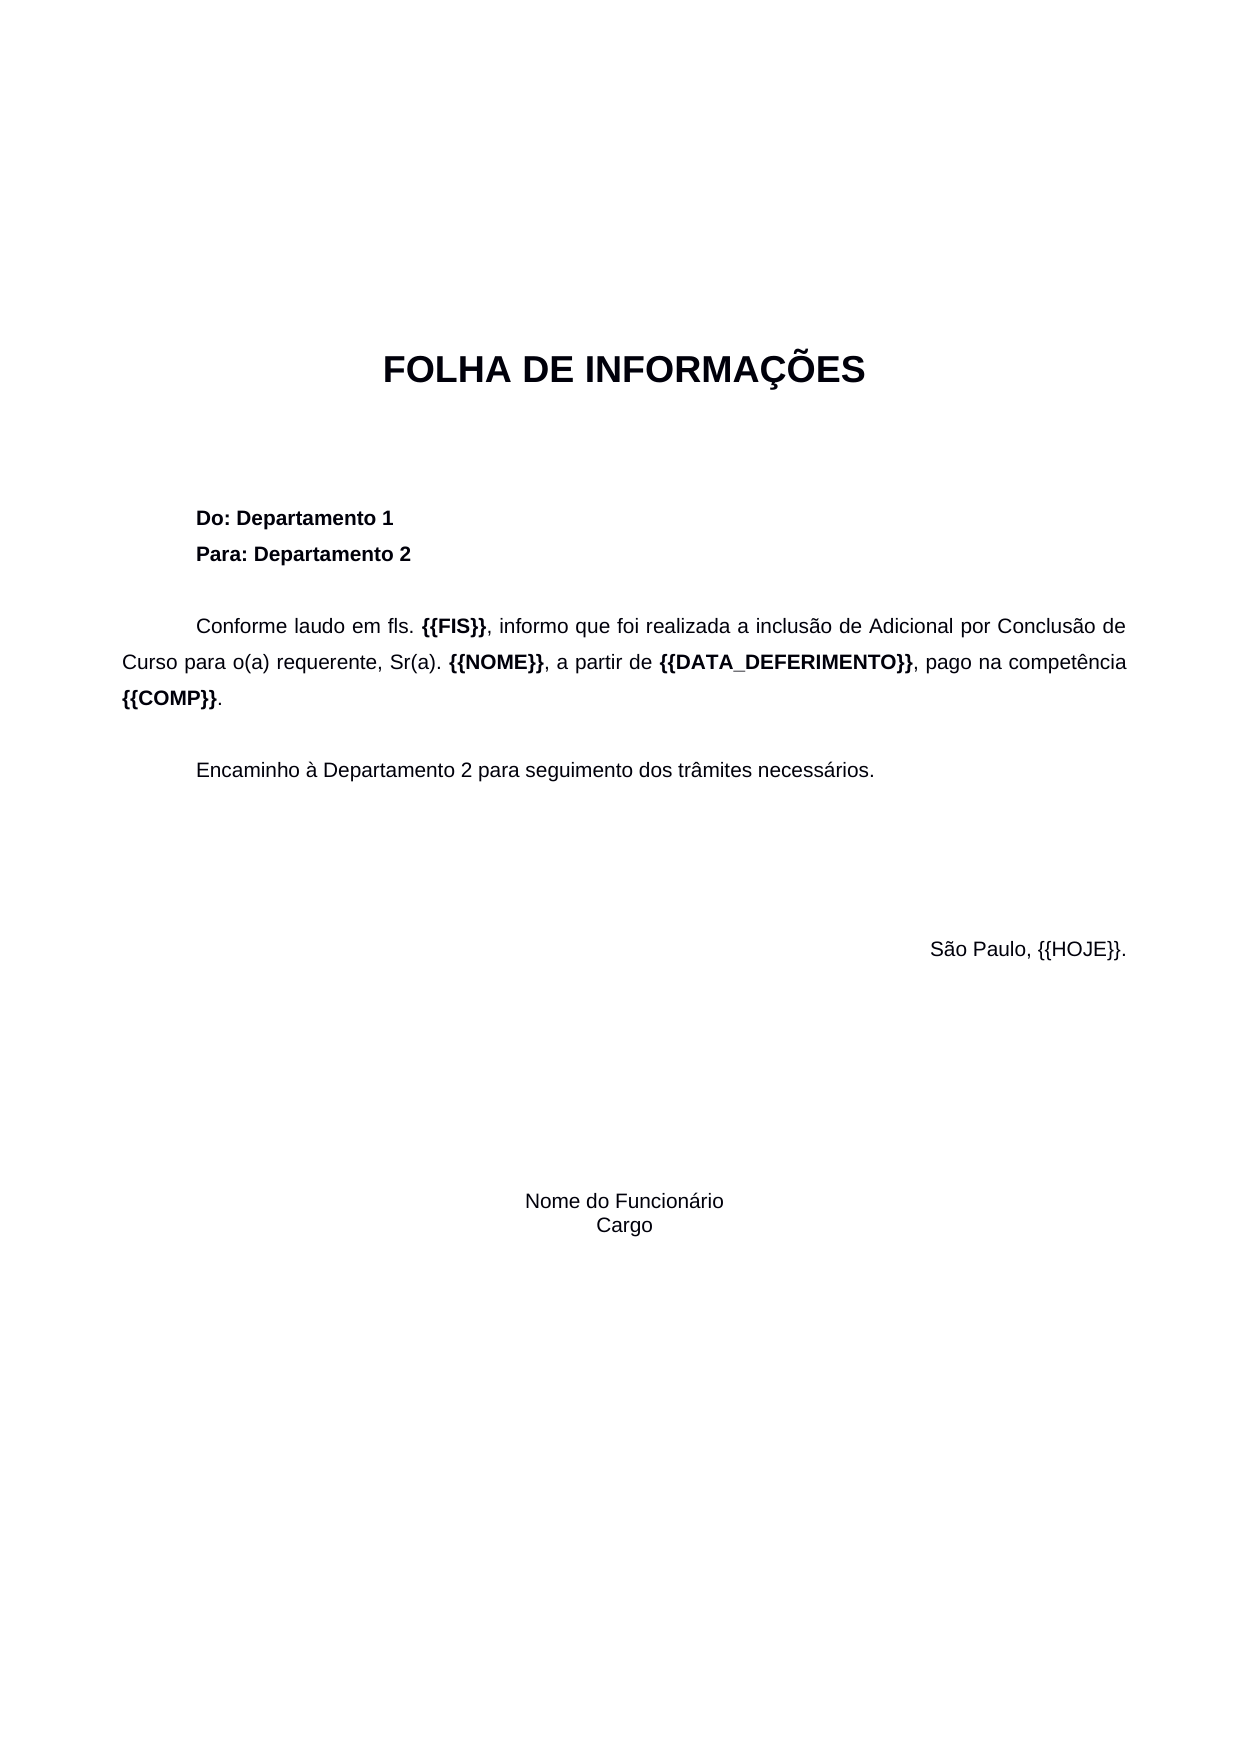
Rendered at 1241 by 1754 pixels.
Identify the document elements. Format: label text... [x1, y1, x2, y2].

text Conforme laudo em fls. {{FIS}}, informo que foi realizada a inclusão de Adicional por Conclusão de Curso para o(a) requerente, Sr(a). {{NOME}}, a partir de {{DATA_DEFERIMENTO}}, pago na competência {{COMP}}. [122, 614, 1127, 709]
text Nome do Funcionário [122, 1189, 1127, 1213]
text Cargo [122, 1213, 1127, 1237]
text Encaminho à Departamento 2 para seguimento dos trâmites necessários. [122, 757, 1127, 781]
text FOLHA DE INFORMAÇÕES [122, 348, 1127, 391]
text Para: Departamento 2 [122, 542, 1127, 566]
text São Paulo, {{HOJE}}. [122, 937, 1127, 961]
text Do: Departamento 1 [122, 506, 1127, 530]
